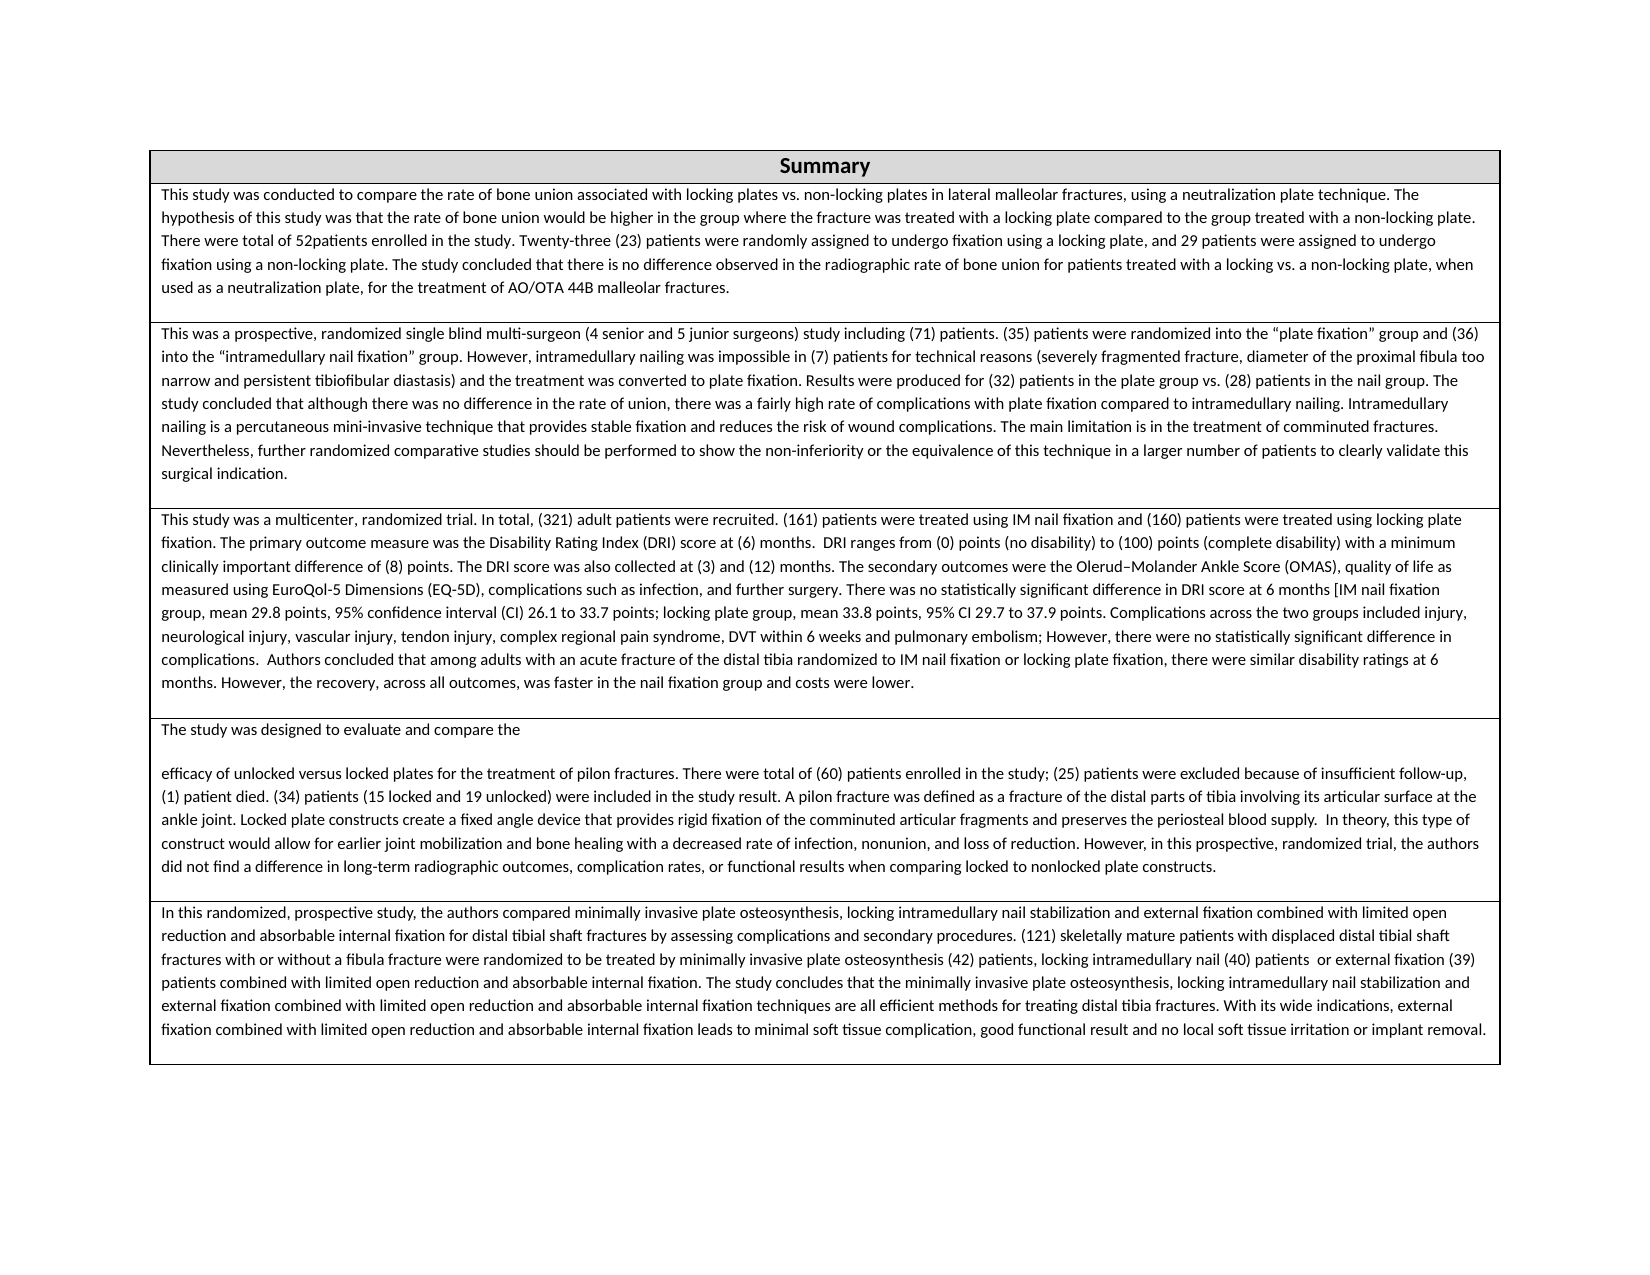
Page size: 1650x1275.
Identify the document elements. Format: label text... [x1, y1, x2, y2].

table_cell In this randomized, prospective study, the authors compared minimally invasive plate osteosynthesis, locking intramedullary nail stabilization and external fixation combined with limited open reduction and absorbable internal fixation for distal tibial shaft fractures by assessing complications and secondary procedures. (121) skeletally mature patients with displaced distal tibial shaft fractures with or without a fibula fracture were randomized to be treated by minimally invasive plate osteosynthesis (42) patients, locking intramedullary nail (40) patients or external fixation (39) patients combined with limited open reduction and absorbable internal fixation. The study concludes that the minimally invasive plate osteosynthesis, locking intramedullary nail stabilization and external fixation combined with limited open reduction and absorbable internal fixation techniques are all efficient methods for treating distal tibia fractures. With its wide indications, external fixation combined with limited open reduction and absorbable internal fixation leads to minimal soft tissue complication, good functional result and no local soft tissue irritation or implant removal. [151, 902, 1499, 1064]
table_cell This study was a multicenter, randomized trial. In total, (321) adult patients were recruited. (161) patients were treated using IM nail fixation and (160) patients were treated using locking plate fixation. The primary outcome measure was the Disability Rating Index (DRI) score at (6) months. DRI ranges from (0) points (no disability) to (100) points (complete disability) with a minimum clinically important difference of (8) points. The DRI score was also collected at (3) and (12) months. The secondary outcomes were the Olerud–Molander Ankle Score (OMAS), quality of life as measured using EuroQol-5 Dimensions (EQ-5D), complications such as infection, and further surgery. There was no statistically significant difference in DRI score at 6 months [IM nail fixation group, mean 29.8 points, 95% confidence interval (CI) 26.1 to 33.7 points; locking plate group, mean 33.8 points, 95% CI 29.7 to 37.9 points. Complications across the two groups included injury, neurological injury, vascular injury, tendon injury, complex regional pain syndrome, DVT within 6 weeks and pulmonary embolism; However, there were no statistically significant difference in complications. Authors concluded that among adults with an acute fracture of the distal tibia randomized to IM nail fixation or locking plate fixation, there were similar disability ratings at 6 months. However, the recovery, across all outcomes, was faster in the nail fixation group and costs were lower. [151, 509, 1499, 718]
table_cell The study was designed to evaluate and compare the efficacy of unlocked versus locked plates for the treatment of pilon fractures. There were total of (60) patients enrolled in the study; (25) patients were excluded because of insufficient follow-up, (1) patient died. (34) patients (15 locked and 19 unlocked) were included in the study result. A pilon fracture was defined as a fracture of the distal parts of tibia involving its articular surface at the ankle joint. Locked plate constructs create a fixed angle device that provides rigid fixation of the comminuted articular fragments and preserves the periosteal blood supply. In theory, this type of construct would allow for earlier joint mobilization and bone healing with a decreased rate of infection, nonunion, and loss of reduction. However, in this prospective, randomized trial, the authors did not find a difference in long-term radiographic outcomes, complication rates, or functional results when comparing locked to nonlocked plate constructs. [151, 719, 1499, 901]
table_cell This was a prospective, randomized single blind multi-surgeon (4 senior and 5 junior surgeons) study including (71) patients. (35) patients were randomized into the “plate fixation” group and (36) into the “intramedullary nail fixation” group. However, intramedullary nailing was impossible in (7) patients for technical reasons (severely fragmented fracture, diameter of the proximal fibula too narrow and persistent tibiofibular diastasis) and the treatment was converted to plate fixation. Results were produced for (32) patients in the plate group vs. (28) patients in the nail group. The study concluded that although there was no difference in the rate of union, there was a fairly high rate of complications with plate fixation compared to intramedullary nailing. Intramedullary nailing is a percutaneous mini-invasive technique that provides stable fixation and reduces the risk of wound complications. The main limitation is in the treatment of comminuted fractures. Nevertheless, further randomized comparative studies should be performed to show the non-inferiority or the equivalence of this technique in a larger number of patients to clearly validate this surgical indication. [151, 323, 1499, 508]
table_cell This study was conducted to compare the rate of bone union associated with locking plates vs. non-locking plates in lateral malleolar fractures, using a neutralization plate technique. The hypothesis of this study was that the rate of bone union would be higher in the group where the fracture was treated with a locking plate compared to the group treated with a non-locking plate. There were total of 52patients enrolled in the study. Twenty-three (23) patients were randomly assigned to undergo fixation using a locking plate, and 29 patients were assigned to undergo fixation using a non-locking plate. The study concluded that there is no difference observed in the radiographic rate of bone union for patients treated with a locking vs. a non-locking plate, when used as a neutralization plate, for the treatment of AO/OTA 44B malleolar fractures. [151, 184, 1499, 322]
table_header Summary [151, 151, 1499, 183]
